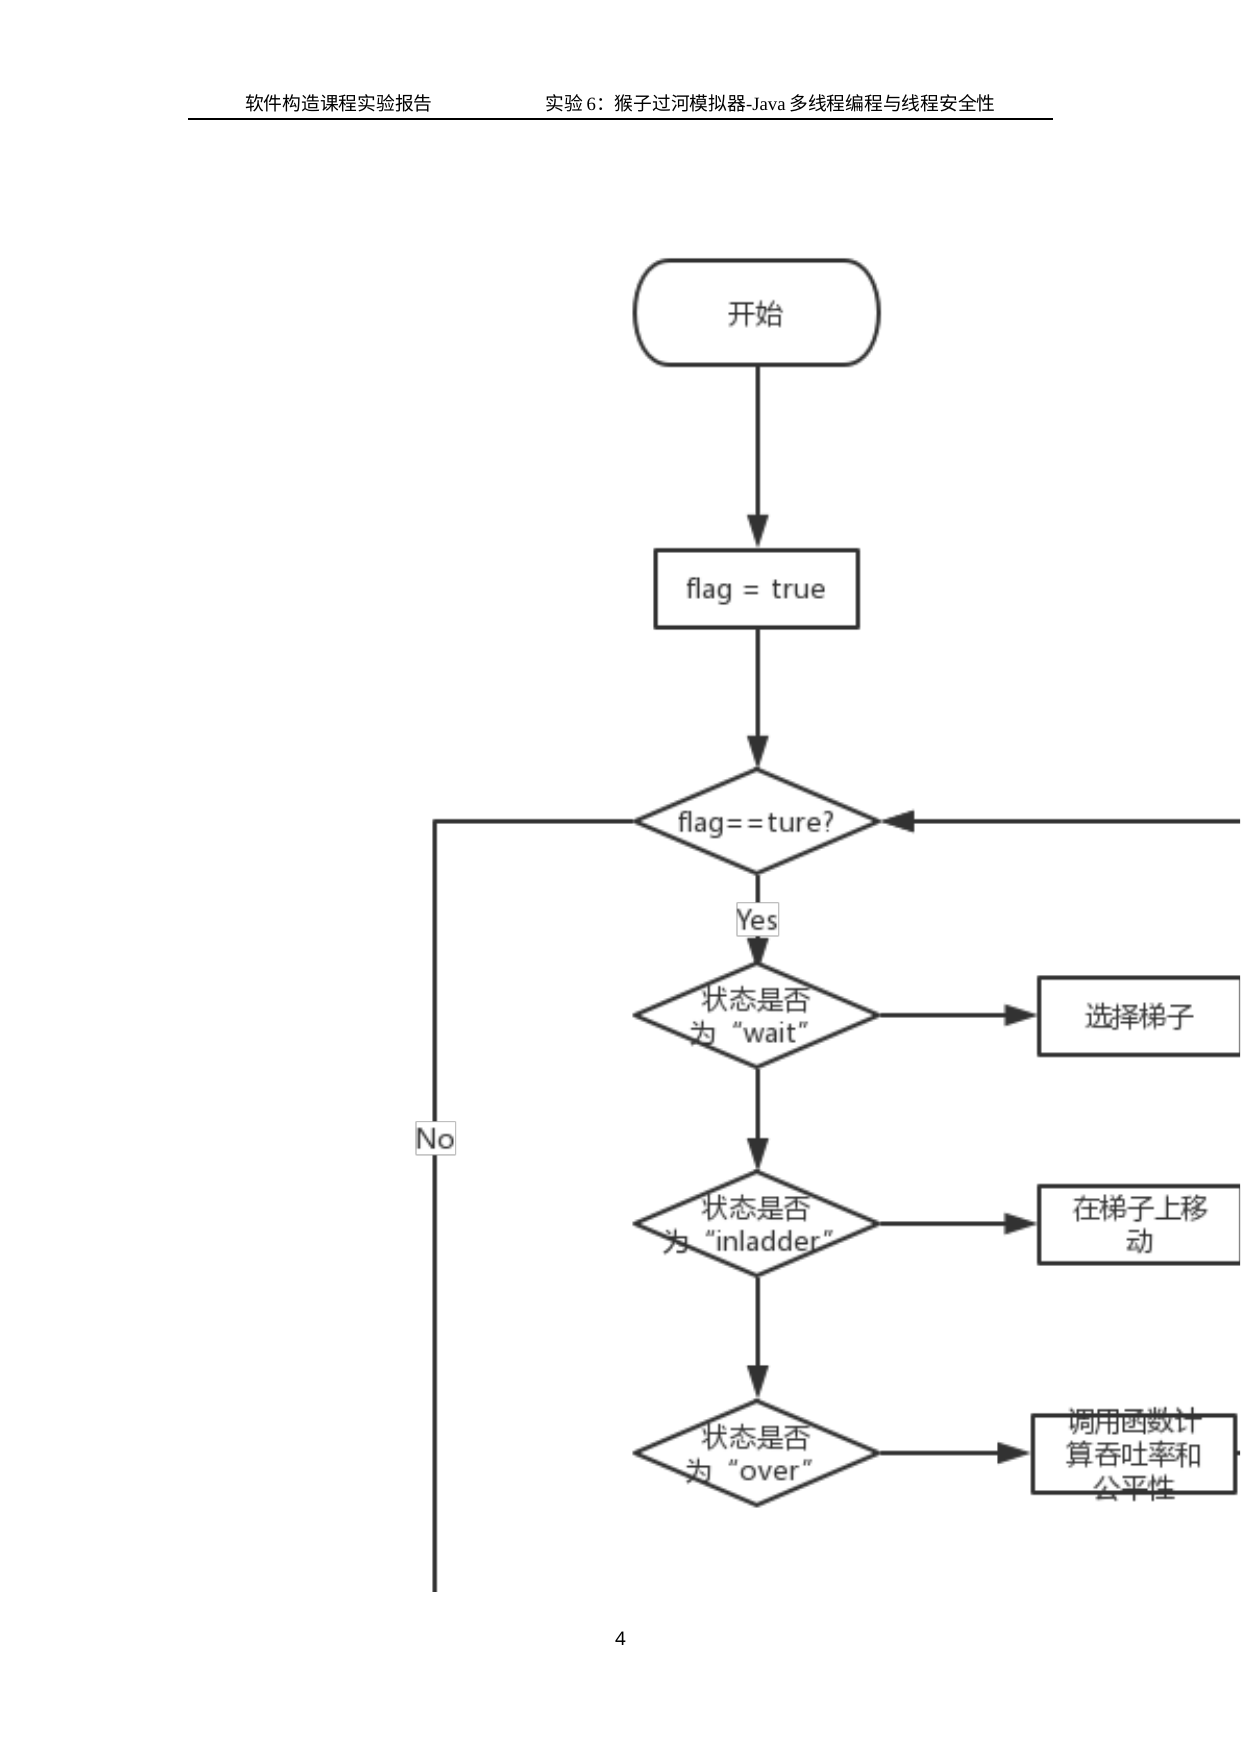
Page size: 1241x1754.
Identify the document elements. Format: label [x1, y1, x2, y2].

picture [231, 162, 1241, 1592]
